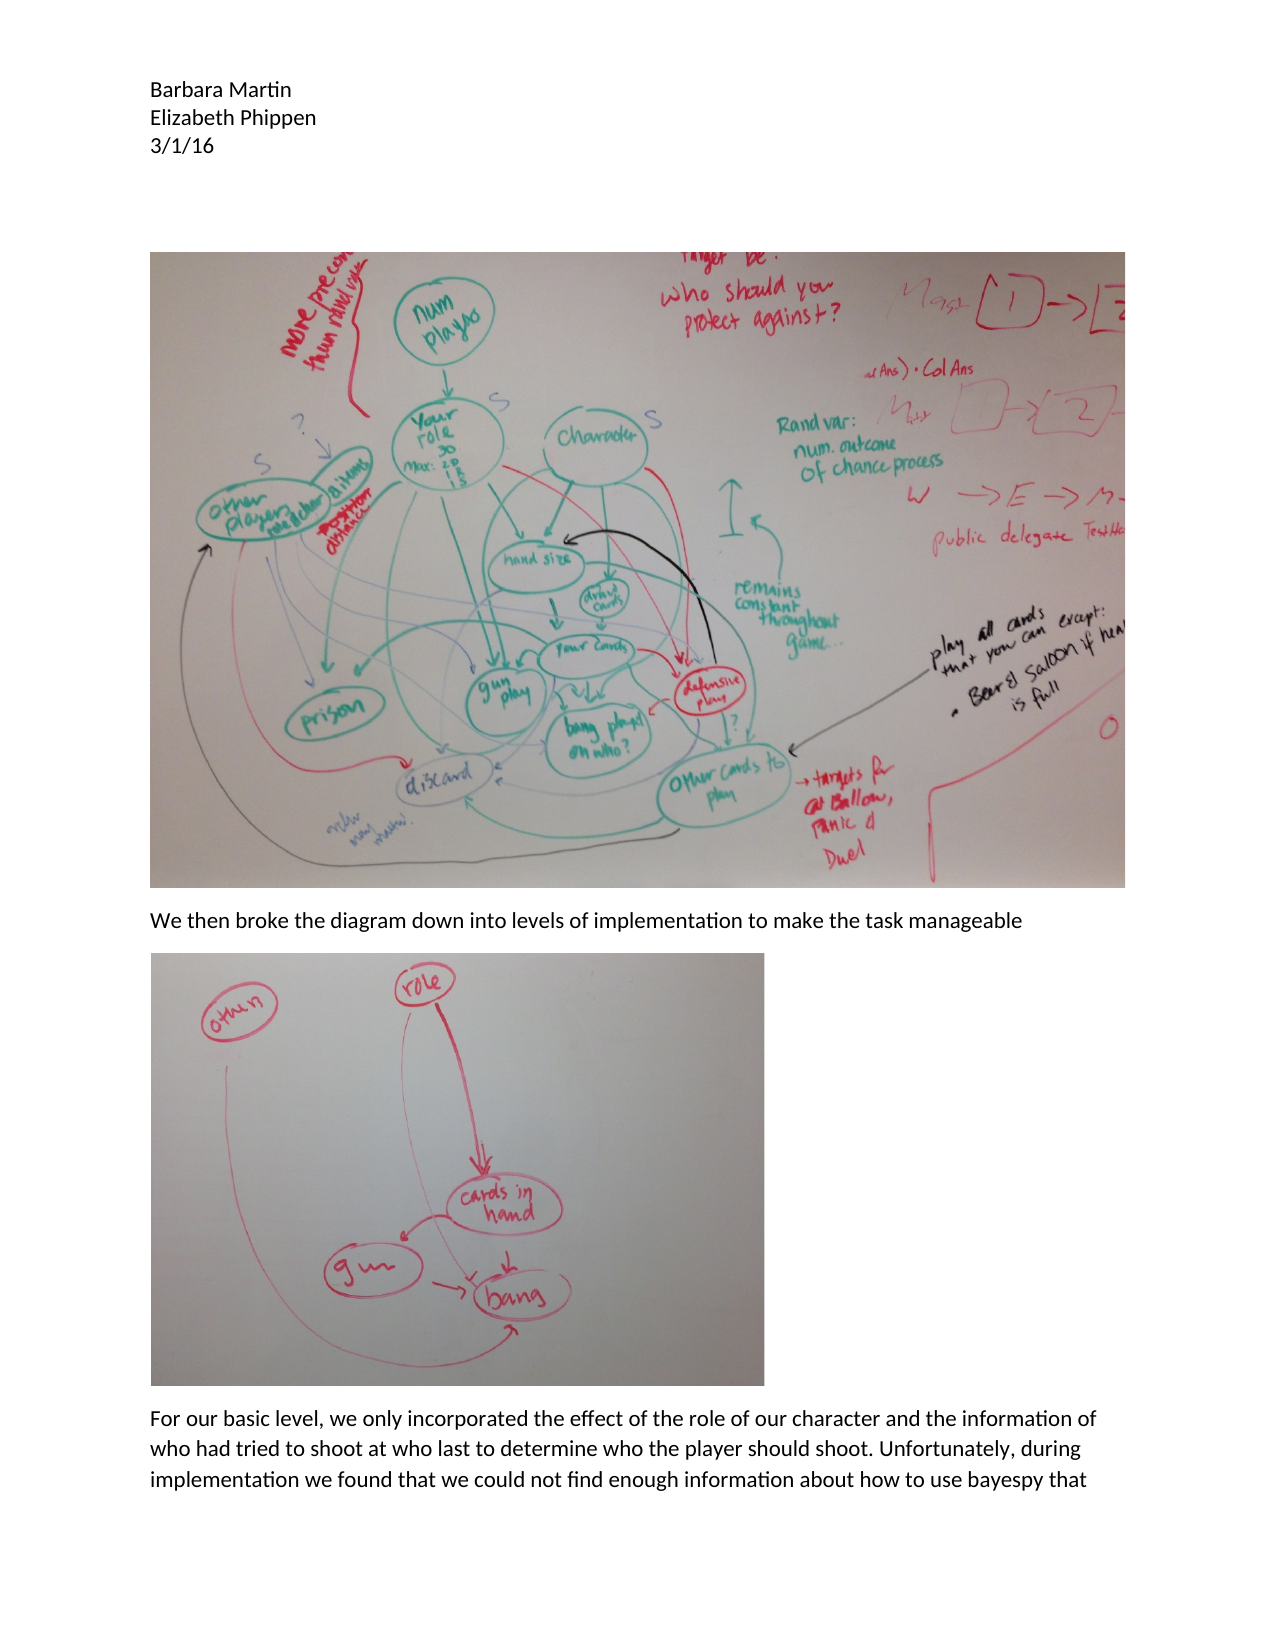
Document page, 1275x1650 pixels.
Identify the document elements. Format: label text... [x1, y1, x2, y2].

text We then broke the diagram down into levels of implementation to make the task manageable [150, 906, 1125, 934]
picture [150, 252, 1125, 888]
picture [151, 953, 765, 1386]
